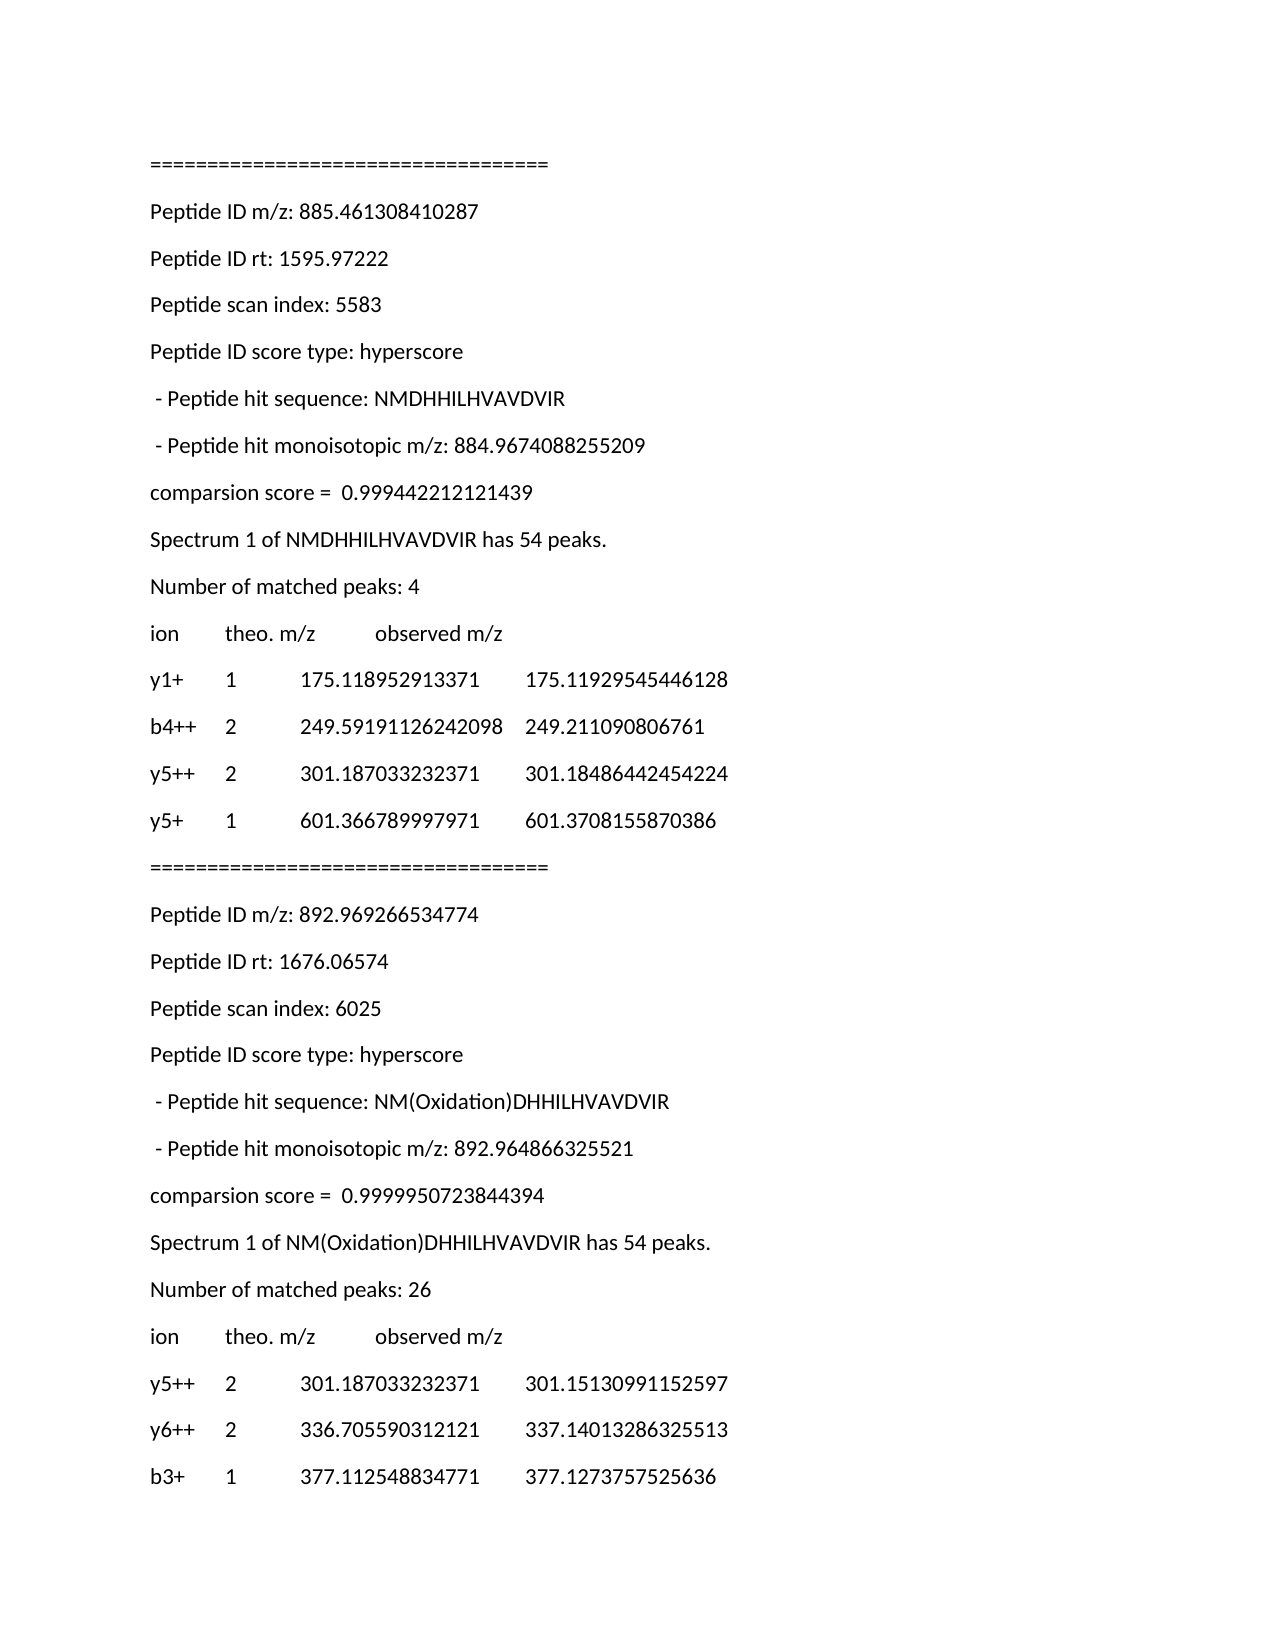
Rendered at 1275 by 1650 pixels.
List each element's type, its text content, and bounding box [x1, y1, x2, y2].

text Peptide scan index: 6025 [150, 994, 1125, 1022]
text - Peptide hit monoisotopic m/z: 884.9674088255209 [150, 431, 1125, 459]
text y5++ 2 301.187033232371 301.18486442454224 [150, 759, 1125, 787]
text Peptide ID m/z: 885.461308410287 [150, 197, 1125, 225]
text ion theo. m/z observed m/z [150, 1322, 1125, 1350]
text =================================== [150, 853, 1125, 881]
text y5++ 2 301.187033232371 301.15130991152597 [150, 1369, 1125, 1397]
text Number of matched peaks: 26 [150, 1275, 1125, 1303]
text =================================== [150, 150, 1125, 178]
text Spectrum 1 of NMDHHILHVAVDVIR has 54 peaks. [150, 525, 1125, 553]
text Peptide ID rt: 1595.97222 [150, 244, 1125, 272]
text Peptide ID m/z: 892.969266534774 [150, 900, 1125, 928]
text Peptide ID rt: 1676.06574 [150, 947, 1125, 975]
text Spectrum 1 of NM(Oxidation)DHHILHVAVDVIR has 54 peaks. [150, 1228, 1125, 1256]
text Peptide ID score type: hyperscore [150, 337, 1125, 366]
text ion theo. m/z observed m/z [150, 619, 1125, 647]
text b3+ 1 377.112548834771 377.1273757525636 [150, 1462, 1125, 1491]
text y6++ 2 336.705590312121 337.14013286325513 [150, 1416, 1125, 1444]
text Number of matched peaks: 4 [150, 572, 1125, 600]
text y1+ 1 175.118952913371 175.11929545446128 [150, 666, 1125, 694]
text Peptide scan index: 5583 [150, 291, 1125, 319]
text b4++ 2 249.59191126242098 249.211090806761 [150, 712, 1125, 741]
text Peptide ID score type: hyperscore [150, 1041, 1125, 1069]
text comparsion score = 0.999442212121439 [150, 478, 1125, 506]
text - Peptide hit sequence: NM(Oxidation)DHHILHVAVDVIR [150, 1087, 1125, 1116]
text y5+ 1 601.366789997971 601.3708155870386 [150, 806, 1125, 834]
text - Peptide hit monoisotopic m/z: 892.964866325521 [150, 1134, 1125, 1162]
text - Peptide hit sequence: NMDHHILHVAVDVIR [150, 384, 1125, 412]
text comparsion score = 0.9999950723844394 [150, 1181, 1125, 1209]
